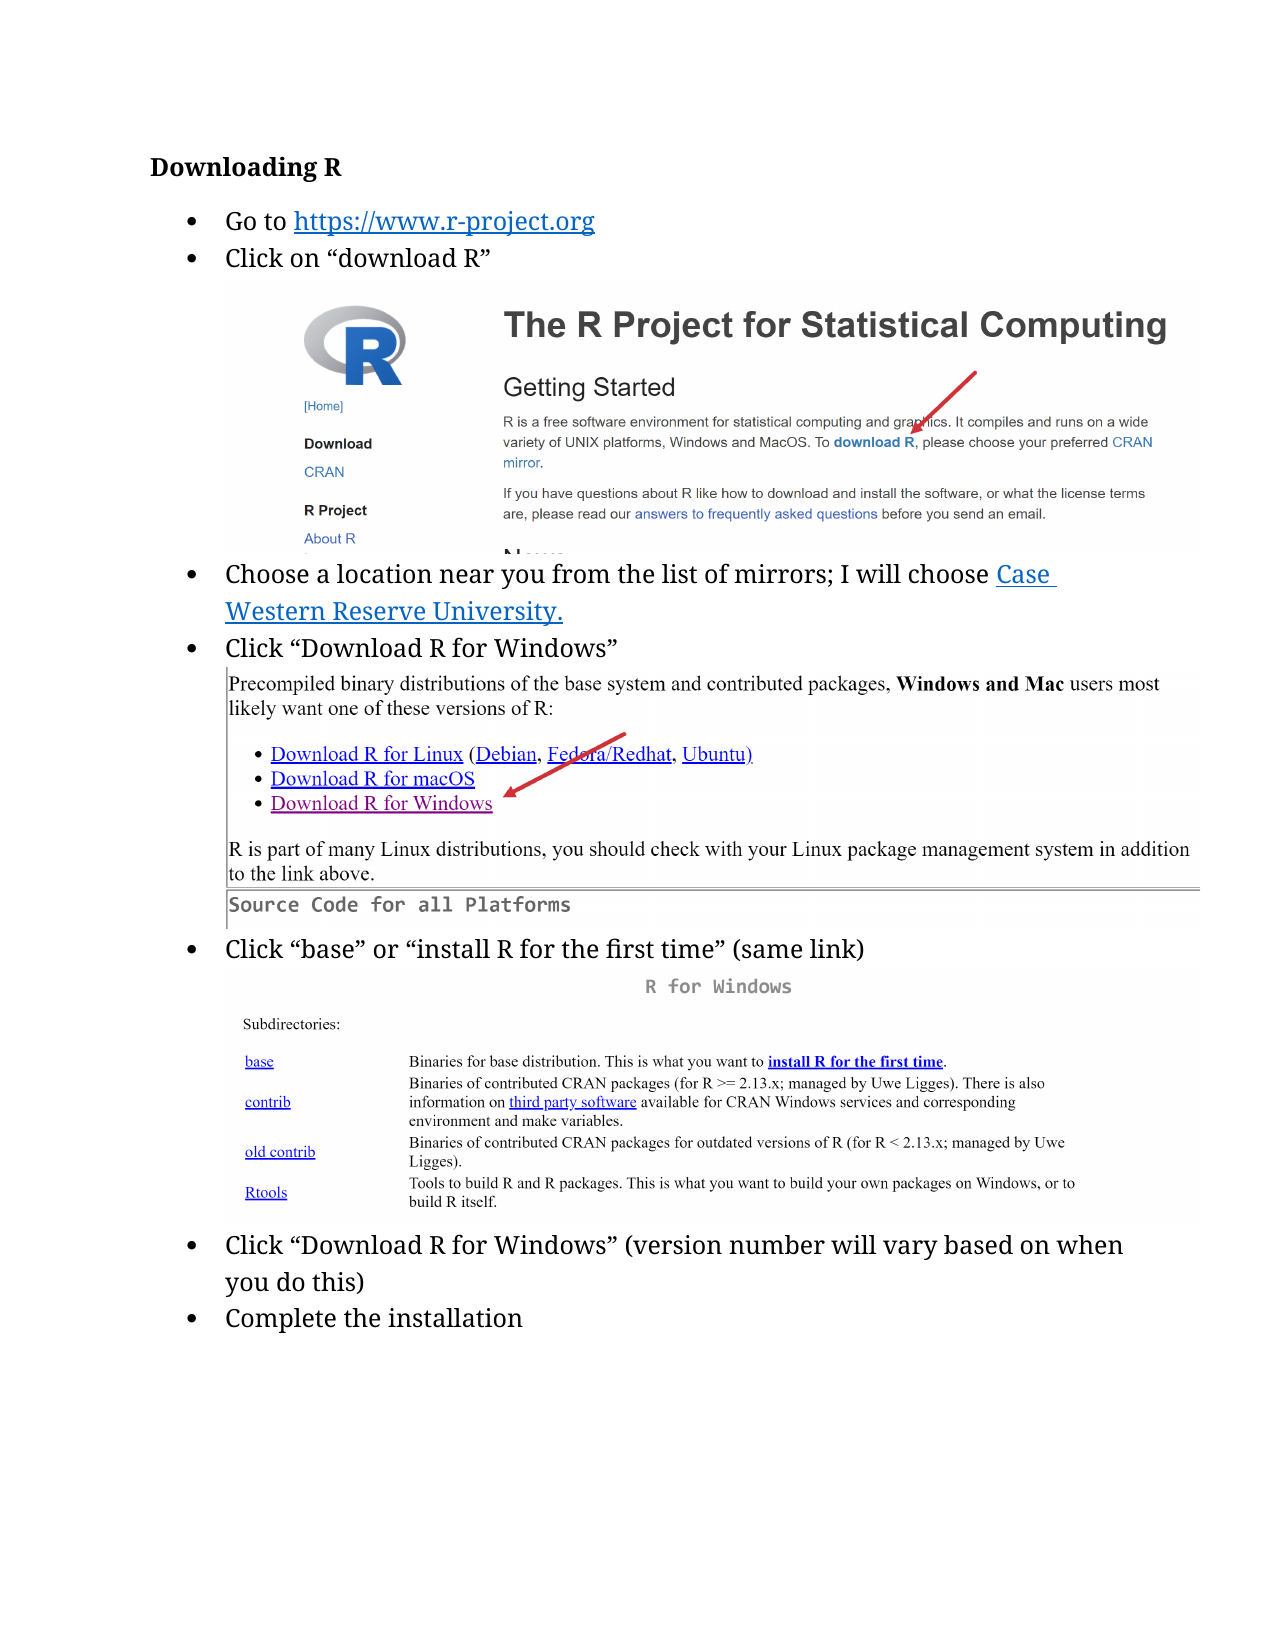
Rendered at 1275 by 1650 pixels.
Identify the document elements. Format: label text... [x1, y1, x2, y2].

text Downloading R [150, 150, 1125, 184]
picture [225, 277, 1200, 554]
picture [225, 968, 1200, 1225]
list Click “Download R for Windows” (version number will vary based on when you do this) [187, 1228, 1125, 1298]
list Choose a location near you from the list of mirrors; I will choose Case Western Reserve University. [187, 557, 1125, 628]
list Go to https://www.r-project.org [187, 203, 1125, 237]
picture [225, 667, 1200, 929]
list Complete the installation [187, 1301, 1125, 1335]
